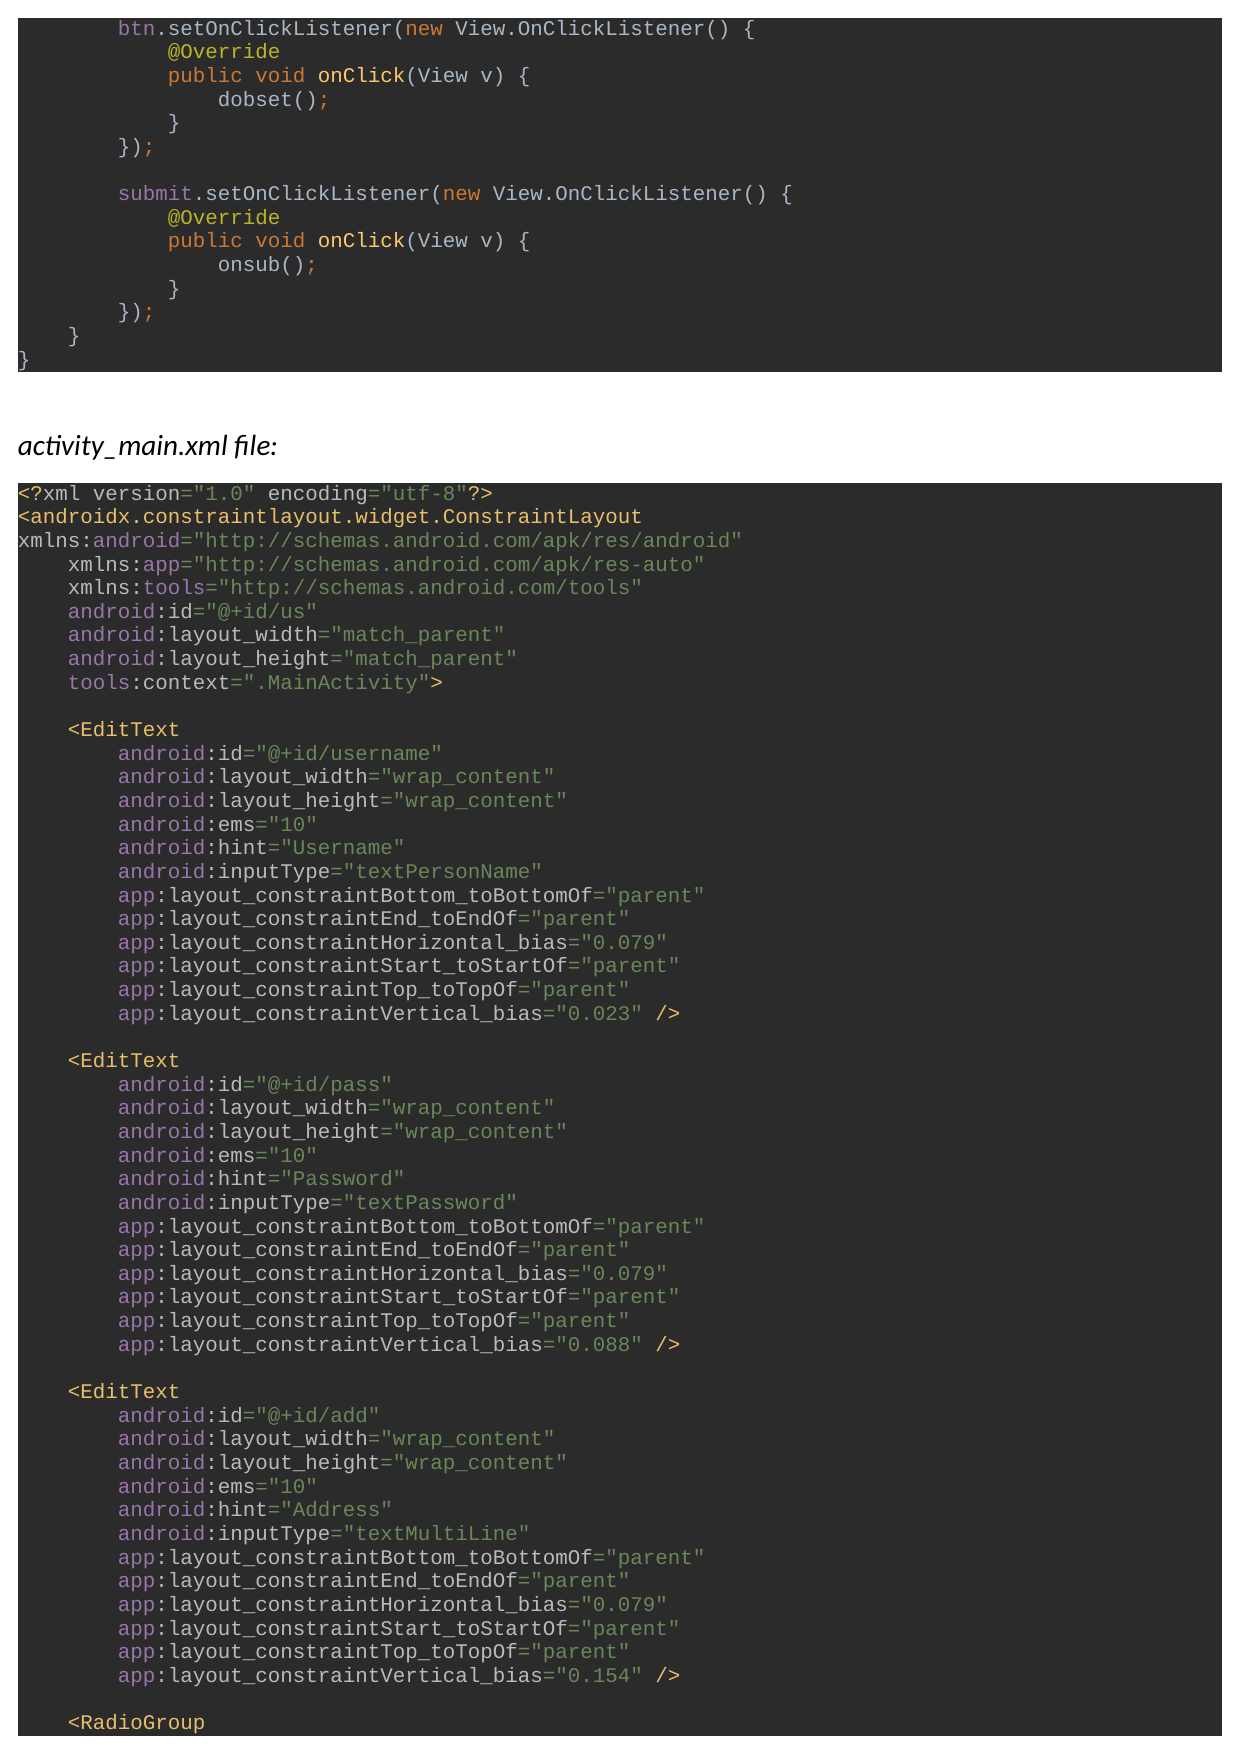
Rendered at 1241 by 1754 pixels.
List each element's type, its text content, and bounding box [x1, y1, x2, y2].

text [18, 483, 1222, 1736]
text activity_main.xml file: [18, 427, 1222, 463]
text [18, 18, 1222, 372]
